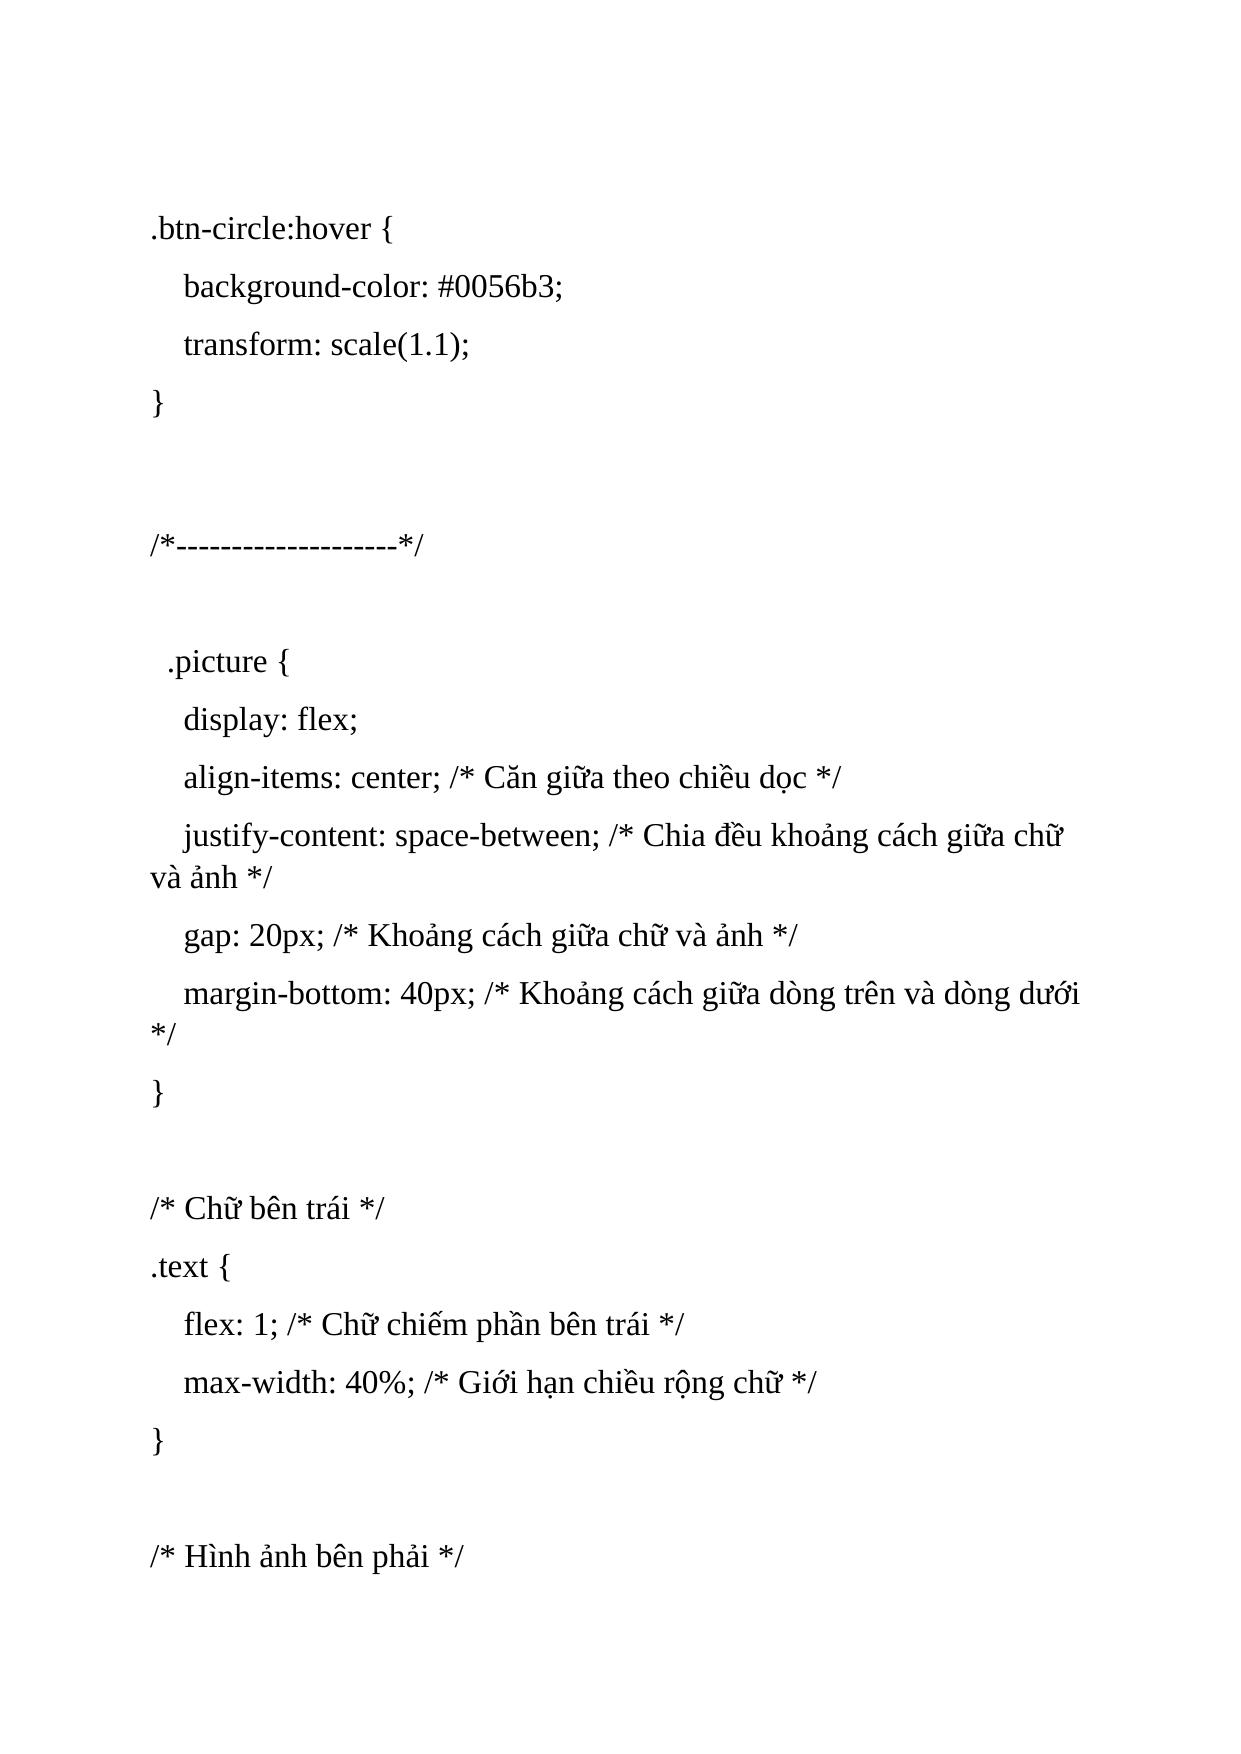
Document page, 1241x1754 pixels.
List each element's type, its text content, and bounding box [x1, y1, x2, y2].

text /* Chữ bên trái */ [150, 1188, 1090, 1227]
text background-color: #0056b3; [150, 266, 1090, 304]
text .btn-circle:hover { [150, 208, 1090, 246]
text max-width: 40%; /* Giới hạn chiều rộng chữ */ [150, 1363, 1090, 1401]
text } [150, 1421, 1090, 1459]
text transform: scale(1.1); [150, 324, 1090, 362]
text gap: 20px; /* Khoảng cách giữa chữ và ảnh */ [150, 915, 1090, 953]
text /* Hình ảnh bên phải */ [150, 1537, 1090, 1575]
text display: flex; [150, 700, 1090, 738]
text } [150, 1072, 1090, 1111]
text flex: 1; /* Chữ chiếm phần bên trái */ [150, 1304, 1090, 1343]
text .picture { [150, 642, 1090, 680]
text margin-bottom: 40px; /* Khoảng cách giữa dòng trên và dòng dưới */ [150, 973, 1090, 1053]
text /*--------------------*/ [150, 526, 1090, 564]
text justify-content: space-between; /* Chia đều khoảng cách giữa chữ và ảnh */ [150, 816, 1090, 895]
text } [150, 382, 1090, 420]
text .text { [150, 1247, 1090, 1285]
text align-items: center; /* Căn giữa theo chiều dọc */ [150, 758, 1090, 796]
